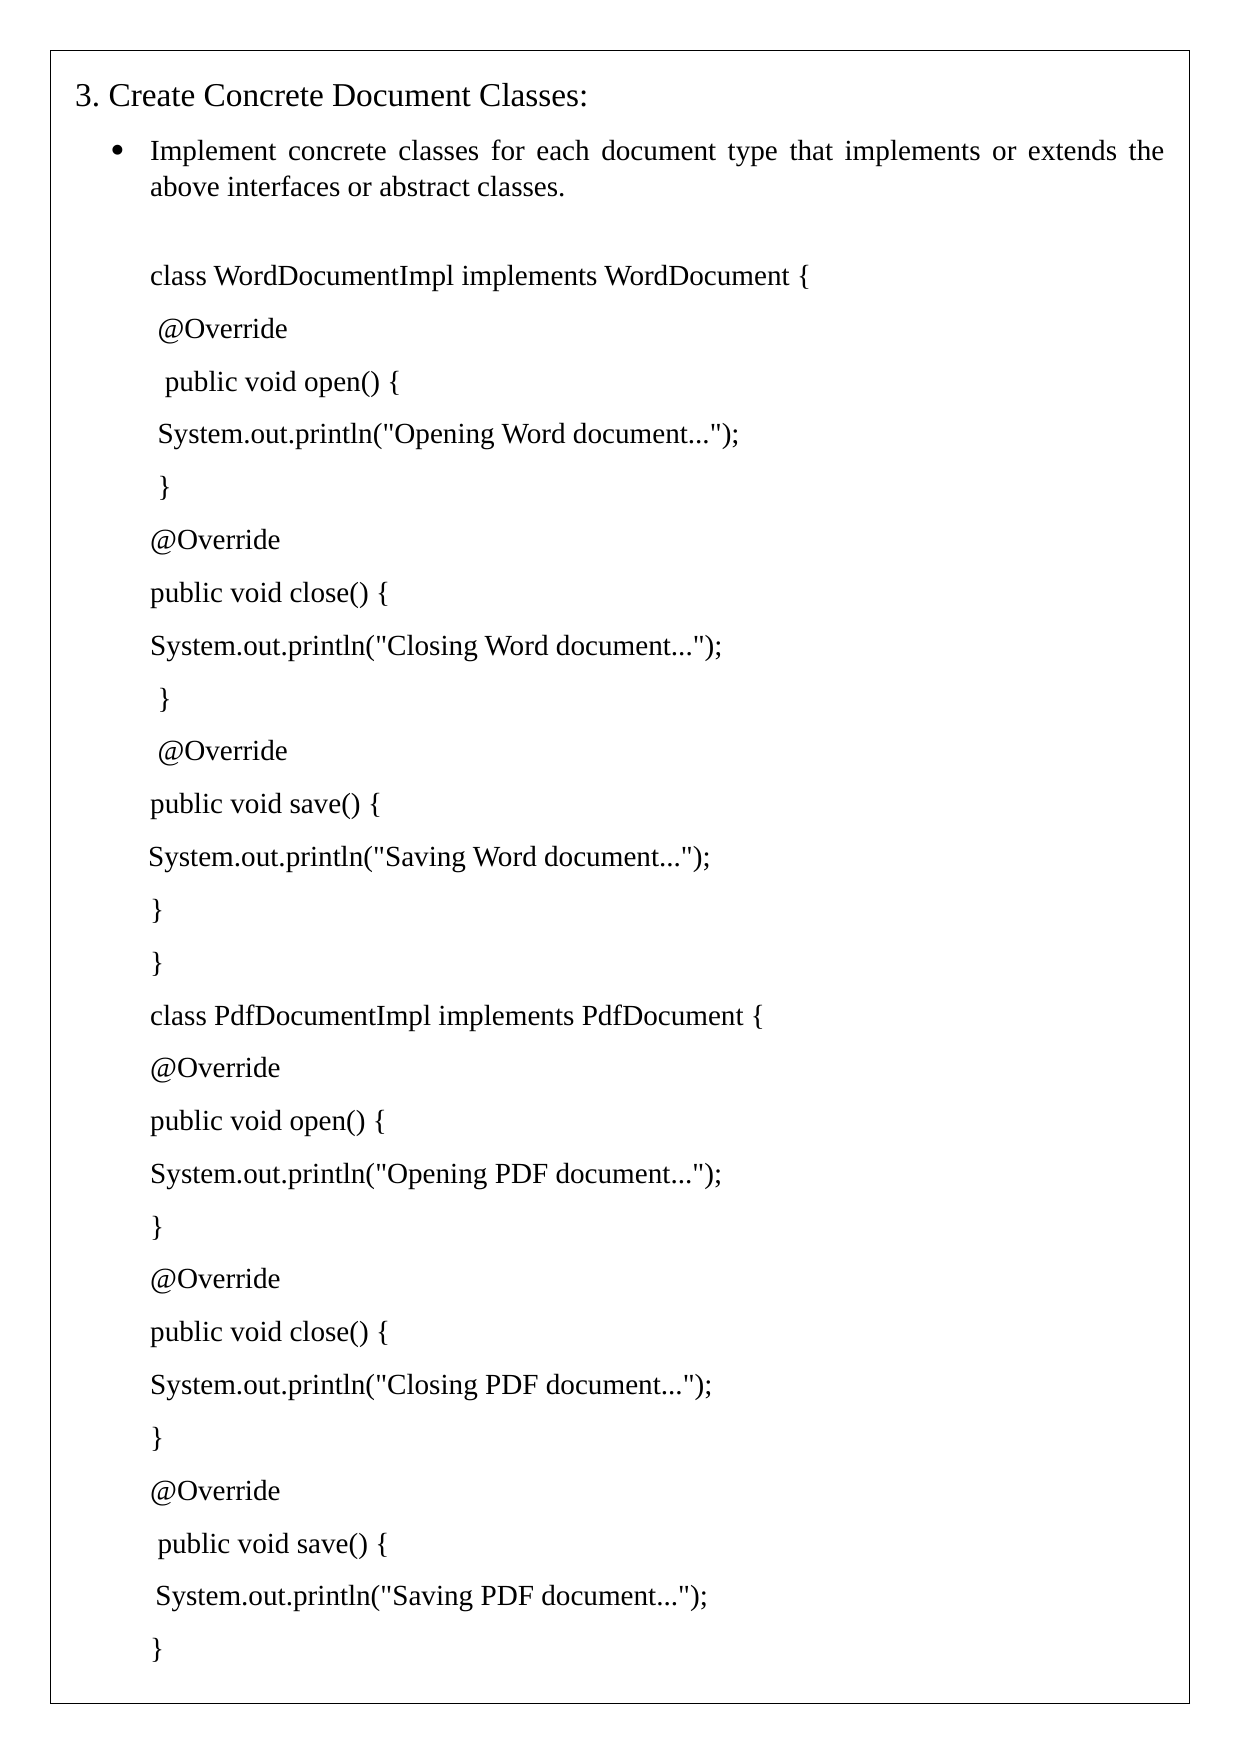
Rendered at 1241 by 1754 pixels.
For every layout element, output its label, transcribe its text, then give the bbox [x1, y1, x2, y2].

text System.out.println("Closing PDF document..."); [75, 1367, 1165, 1401]
text System.out.println("Opening PDF document..."); [75, 1156, 1165, 1189]
text public void close() { [75, 575, 1165, 609]
text } [75, 469, 1165, 503]
text @Override [75, 733, 1165, 767]
text System.out.println("Saving Word document..."); [75, 839, 1165, 873]
text } [75, 1420, 1165, 1454]
text System.out.println("Saving PDF document..."); [75, 1578, 1165, 1612]
text @Override [75, 1050, 1165, 1084]
text public void save() { [75, 786, 1165, 820]
text @Override [75, 522, 1165, 556]
text class PdfDocumentImpl implements PdfDocument { [75, 998, 1165, 1031]
text } [75, 681, 1165, 714]
text @Override [75, 1262, 1165, 1295]
text } [75, 1631, 1165, 1665]
text 3. Create Concrete Document Classes: [75, 75, 1165, 113]
text @Override [75, 311, 1165, 344]
text } [75, 892, 1165, 926]
text public void save() { [75, 1526, 1165, 1559]
text public void open() { [75, 1103, 1165, 1137]
text public void close() { [75, 1314, 1165, 1348]
text @Override [75, 1473, 1165, 1506]
text } [75, 945, 1165, 978]
text } [75, 1209, 1165, 1242]
list Implement concrete classes for each document type that implements or extends the above interfaces or abstract classes. [112, 133, 1165, 203]
text class WordDocumentImpl implements WordDocument { [75, 258, 1165, 292]
text System.out.println("Opening Word document..."); [75, 417, 1165, 450]
text System.out.println("Closing Word document..."); [75, 628, 1165, 661]
text public void open() { [75, 364, 1165, 397]
